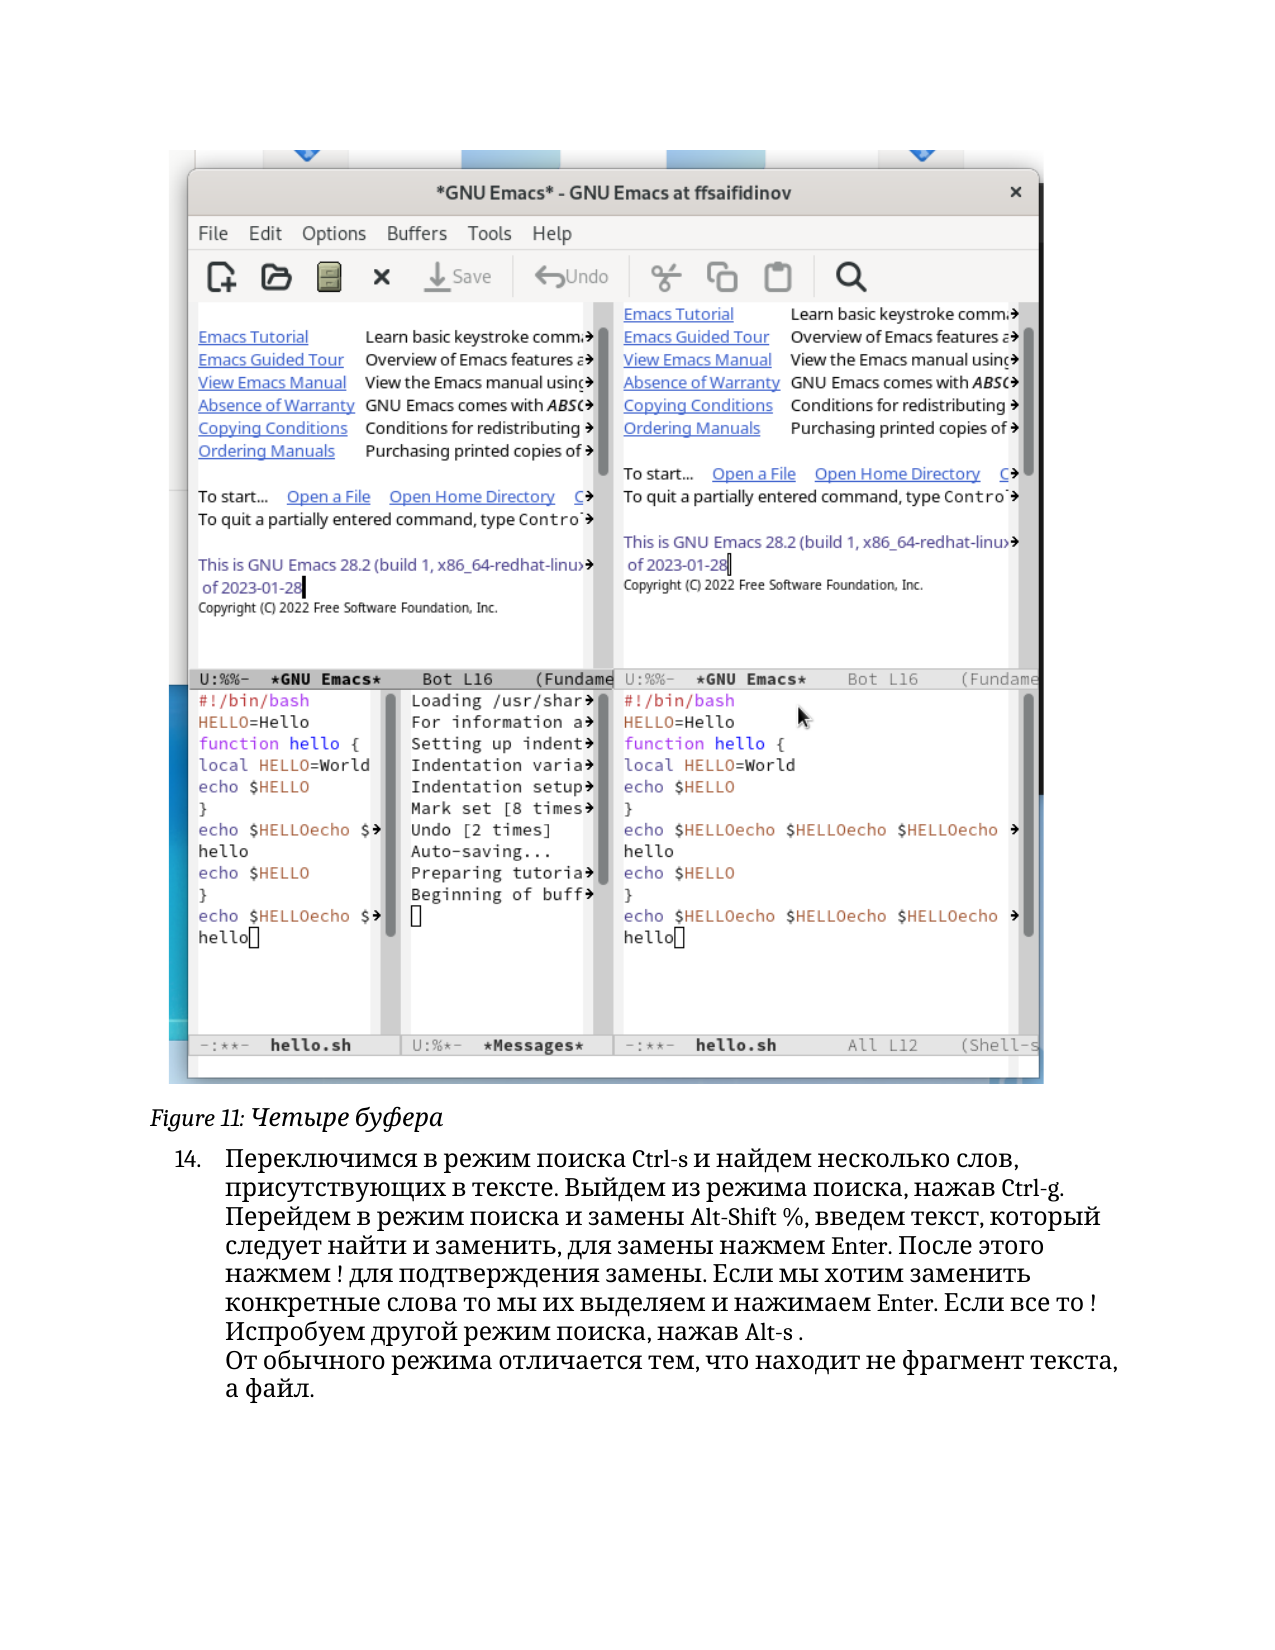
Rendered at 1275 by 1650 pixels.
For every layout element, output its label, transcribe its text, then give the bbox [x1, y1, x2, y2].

picture [168, 150, 1044, 1084]
list Переключимся в режим поиска Ctrl-s и найдем несколько слов, присутствующих в тексте. Выйдем из режима поиска, нажав Ctrl-g. Перейдем в режим поиска и замены Alt-Shift %, введем текст, который следует найти и заменить, для замены нажмем Enter. После этого нажмем ! для подтверждения замены. Если мы хотим заменить конкретные слова то мы их выделяем и нажимаем Enter. Если все то ! Испробуем другой режим поиска, нажав Alt-s . От обычного режима отличается тем, что находит не фрагмент текста, а файл. [175, 1145, 1125, 1404]
text Figure 11: Четыре буфера [150, 1104, 1125, 1133]
